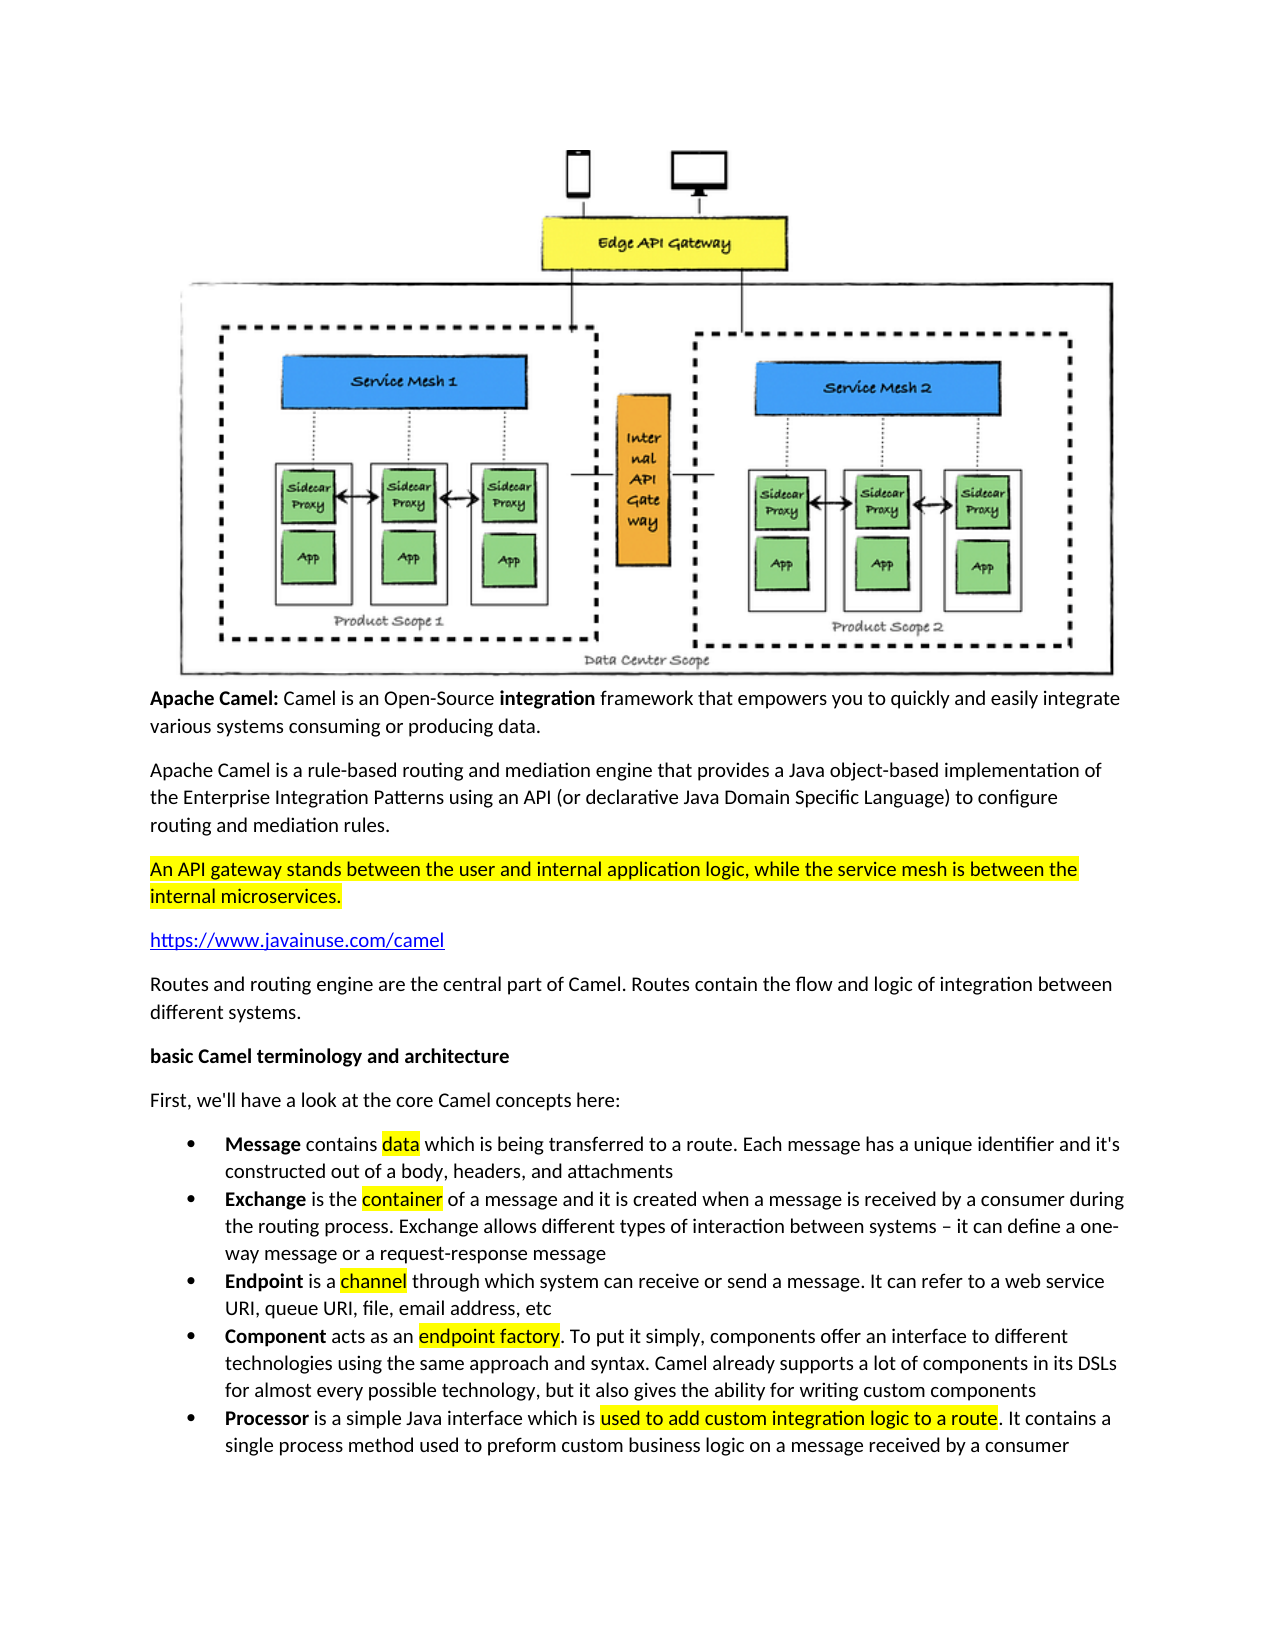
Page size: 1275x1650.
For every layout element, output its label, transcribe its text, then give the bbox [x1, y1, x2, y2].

picture [150, 150, 1125, 686]
list Message contains data which is being transferred to a route. Each message has a unique identifier and it's constructed out of a body, headers, and attachments [187, 1131, 1125, 1184]
text Apache Camel is a rule-based routing and mediation engine that provides a Java object-based implementation of the Enterprise Integration Patterns using an API (or declarative Java Domain Specific Language) to configure routing and mediation rules. [150, 757, 1125, 837]
text An API gateway stands between the user and internal application logic, while the service mesh is between the internal microservices. [150, 856, 1125, 909]
list Processor is a simple Java interface which is used to add custom integration logic to a route. It contains a single process method used to preform custom business logic on a message received by a consumer [187, 1405, 1125, 1458]
text https://www.javainuse.com/camel [150, 927, 1125, 953]
text Apache Camel: Camel is an Open-Source integration framework that empowers you to quickly and easily integrate various systems consuming or producing data. [150, 686, 1125, 738]
list Endpoint is a channel through which system can receive or send a message. It can refer to a web service URI, queue URI, file, email address, etc [187, 1268, 1125, 1321]
list Exchange is the container of a message and it is created when a message is received by a consumer during the routing process. Exchange allows different types of interaction between systems – it can define a one-way message or a request-response message [187, 1186, 1125, 1266]
list Component acts as an endpoint factory. To put it simply, components offer an interface to different technologies using the same approach and syntax. Camel already supports a lot of components in its DSLs for almost every possible technology, but it also gives the ability for writing custom components [187, 1323, 1125, 1403]
text basic Camel terminology and architecture [150, 1043, 1125, 1068]
text Routes and routing engine are the central part of Camel. Routes contain the flow and logic of integration between different systems. [150, 971, 1125, 1024]
text First, we'll have a look at the core Camel concepts here: [150, 1087, 1125, 1112]
